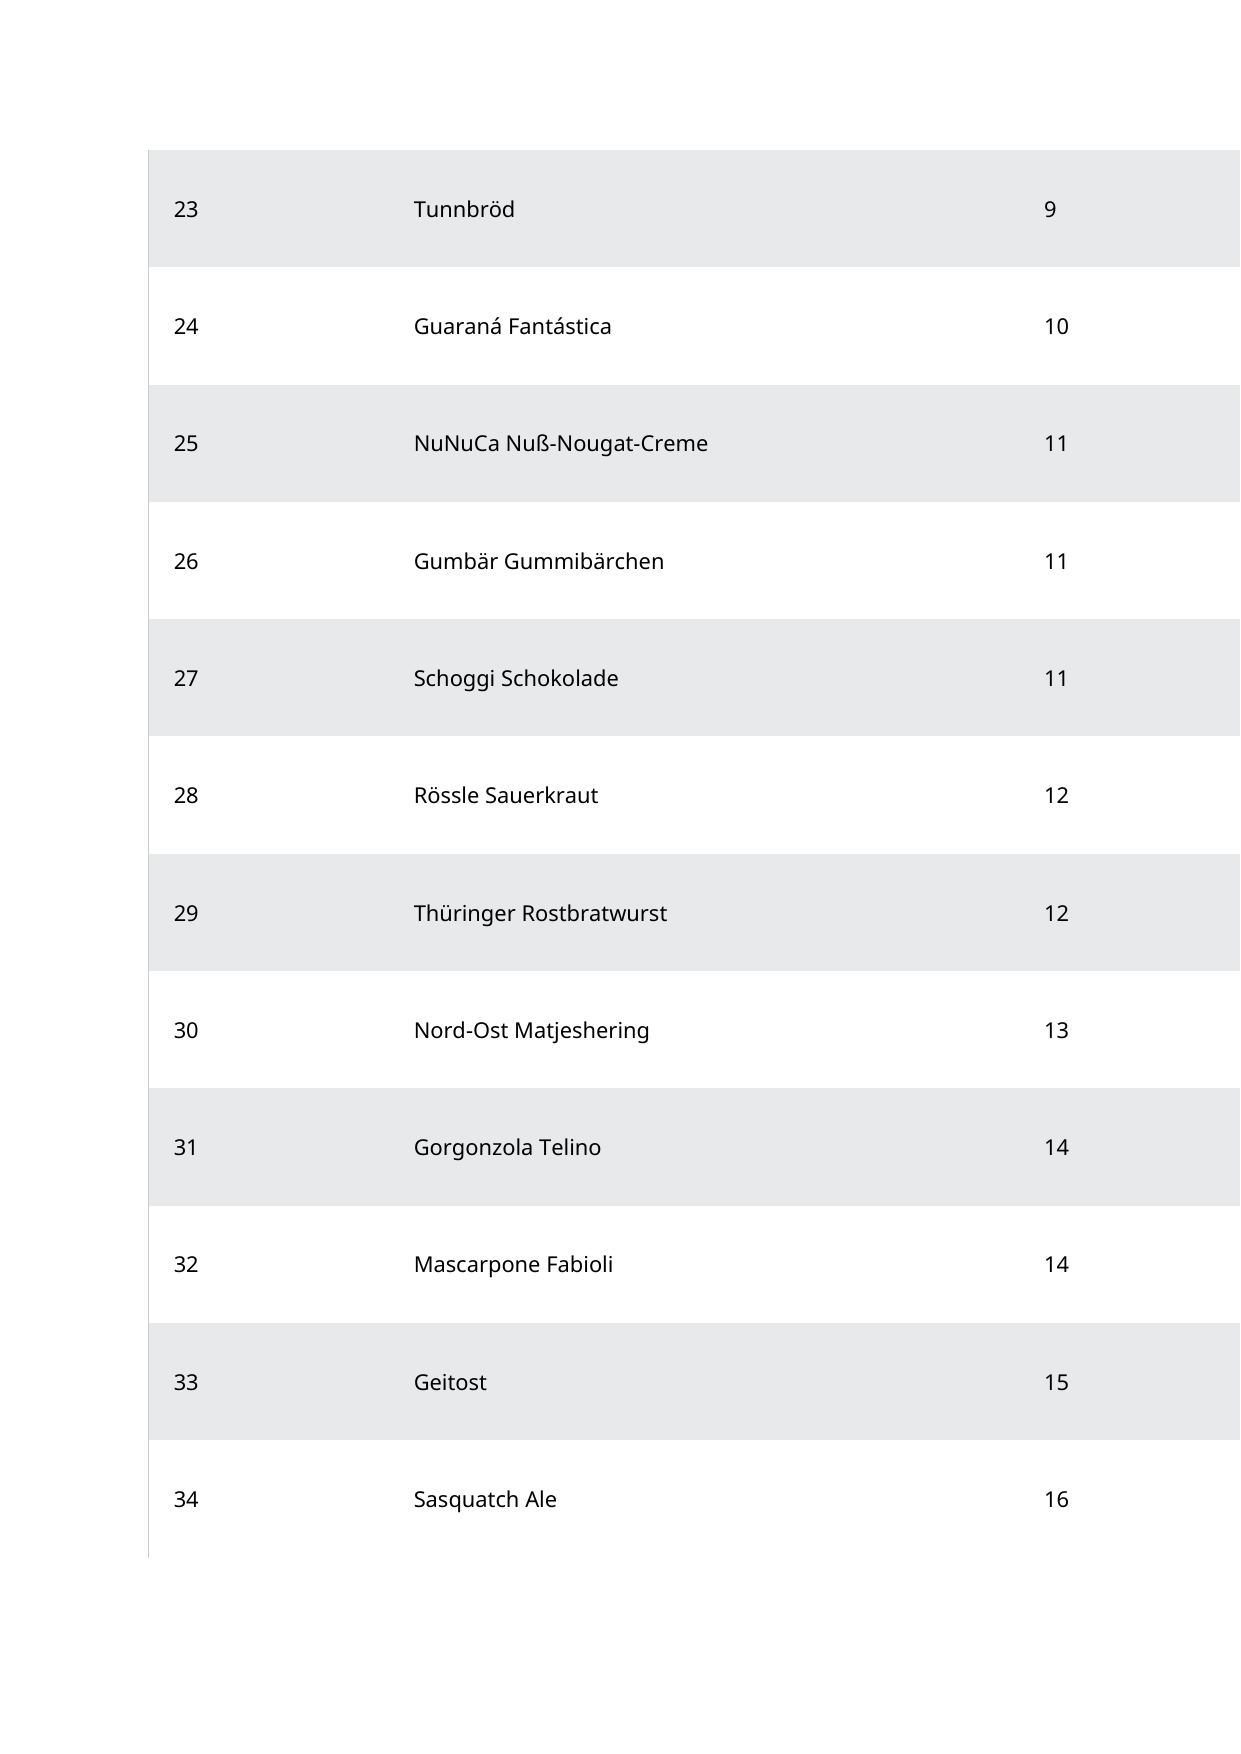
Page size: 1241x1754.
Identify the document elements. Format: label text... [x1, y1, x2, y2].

table_cell Tunnbröd [401, 150, 1031, 267]
table_cell 9 [1031, 150, 1240, 267]
table_cell 10 [1031, 267, 1240, 384]
table_cell 12 [1031, 736, 1240, 854]
table_cell 31 [149, 1088, 401, 1206]
table_cell Geitost [401, 1323, 1031, 1440]
table_cell 13 [1031, 971, 1240, 1088]
table_cell 23 [149, 150, 401, 267]
table_cell 30 [149, 971, 401, 1088]
table_cell Sasquatch Ale [401, 1440, 1031, 1557]
table_cell 29 [149, 854, 401, 971]
table_cell 15 [1031, 1323, 1240, 1440]
table_cell 11 [1031, 619, 1240, 736]
table_cell Thüringer Rostbratwurst [401, 854, 1031, 971]
table_cell Rössle Sauerkraut [401, 736, 1031, 854]
table_cell Gumbär Gummibärchen [401, 502, 1031, 619]
table_cell 11 [1031, 502, 1240, 619]
table_cell Mascarpone Fabioli [401, 1206, 1031, 1323]
table_cell 11 [1031, 385, 1240, 502]
table_cell 12 [1031, 854, 1240, 971]
table_cell 33 [149, 1323, 401, 1440]
table_cell Nord-Ost Matjeshering [401, 971, 1031, 1088]
table_cell 27 [149, 619, 401, 736]
table_cell 32 [149, 1206, 401, 1323]
table_cell 24 [149, 267, 401, 384]
table_cell Guaraná Fantástica [401, 267, 1031, 384]
table_cell Gorgonzola Telino [401, 1088, 1031, 1206]
table_cell 16 [1031, 1440, 1240, 1557]
table_cell NuNuCa Nuß-Nougat-Creme [401, 385, 1031, 502]
table_cell 34 [149, 1440, 401, 1557]
table_cell 25 [149, 385, 401, 502]
table_cell 28 [149, 736, 401, 854]
table_cell Schoggi Schokolade [401, 619, 1031, 736]
table_cell 26 [149, 502, 401, 619]
table_cell 14 [1031, 1206, 1240, 1323]
table_cell 14 [1031, 1088, 1240, 1206]
